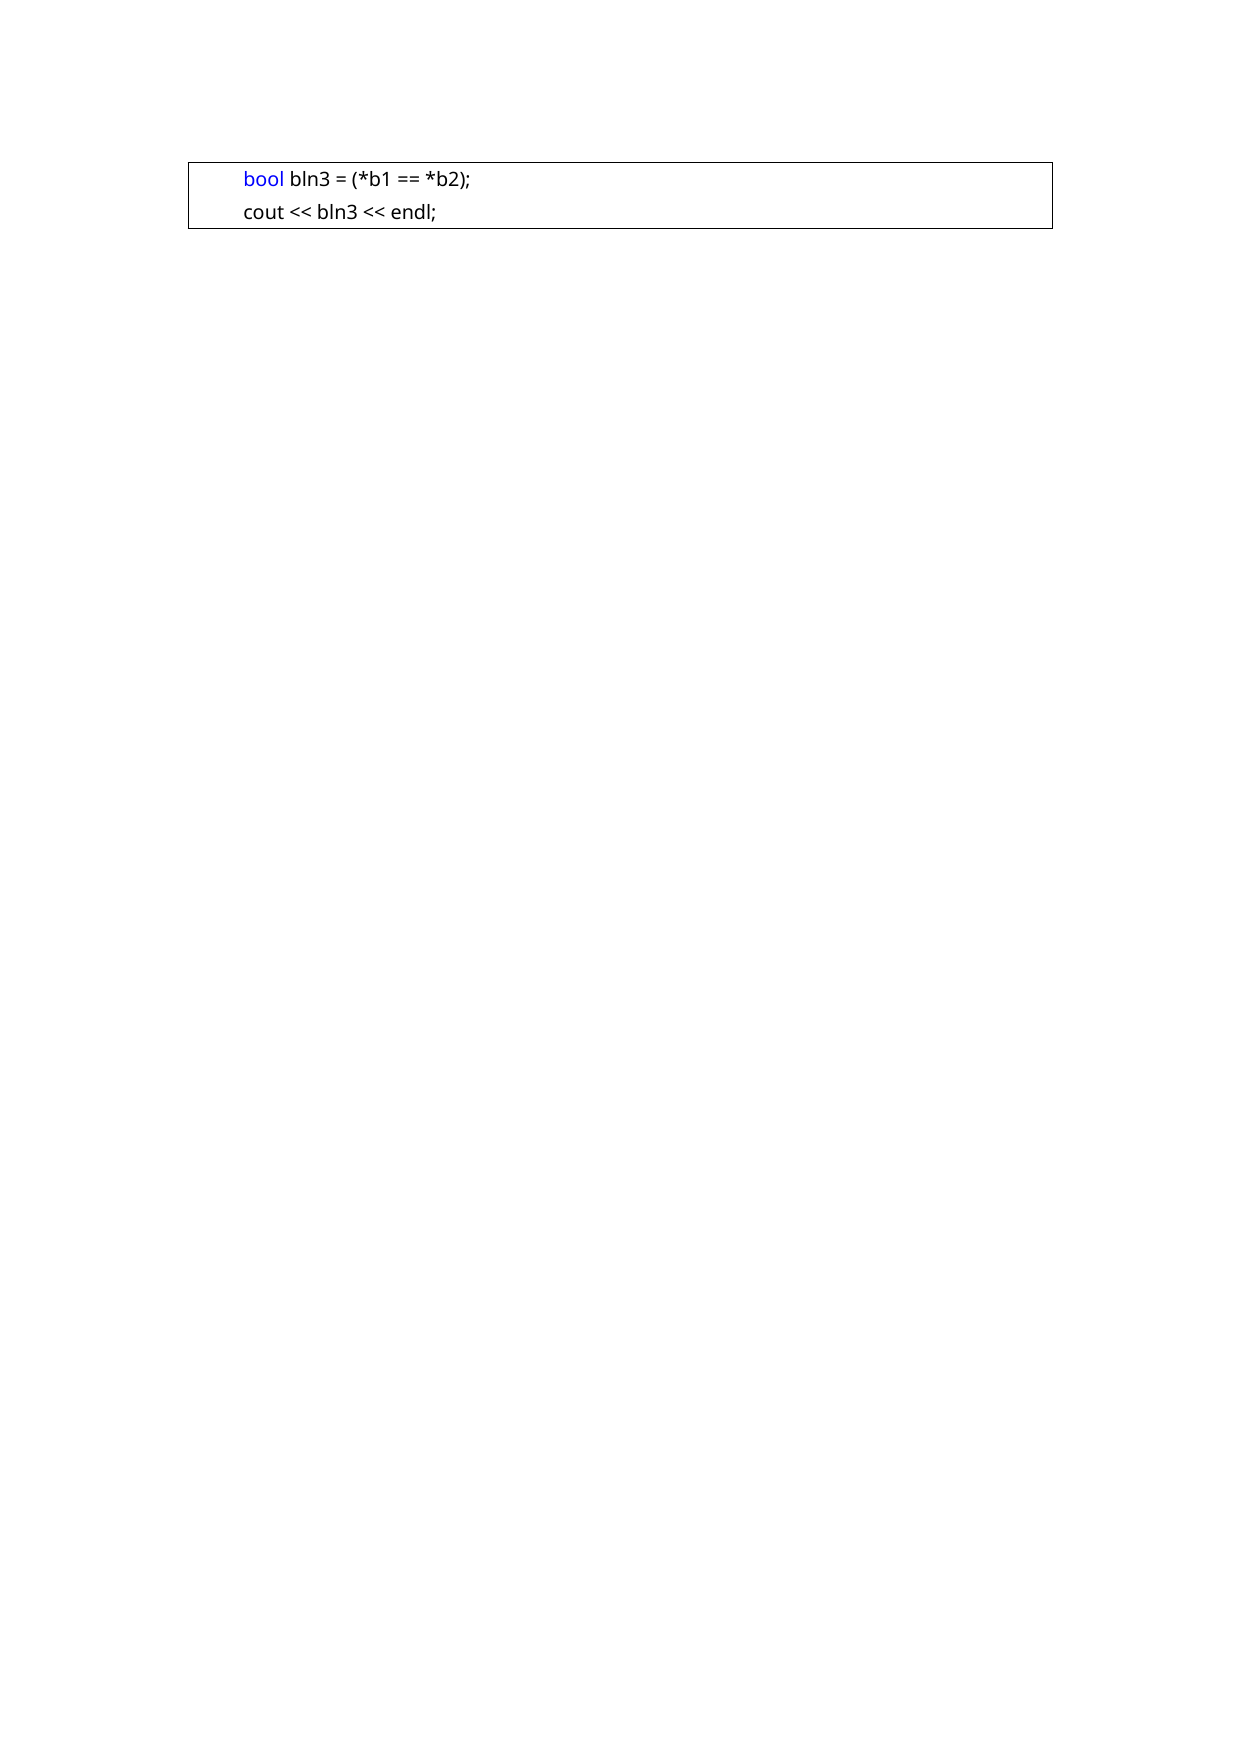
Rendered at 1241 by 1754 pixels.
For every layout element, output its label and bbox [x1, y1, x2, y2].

table_cell [189, 163, 1052, 228]
